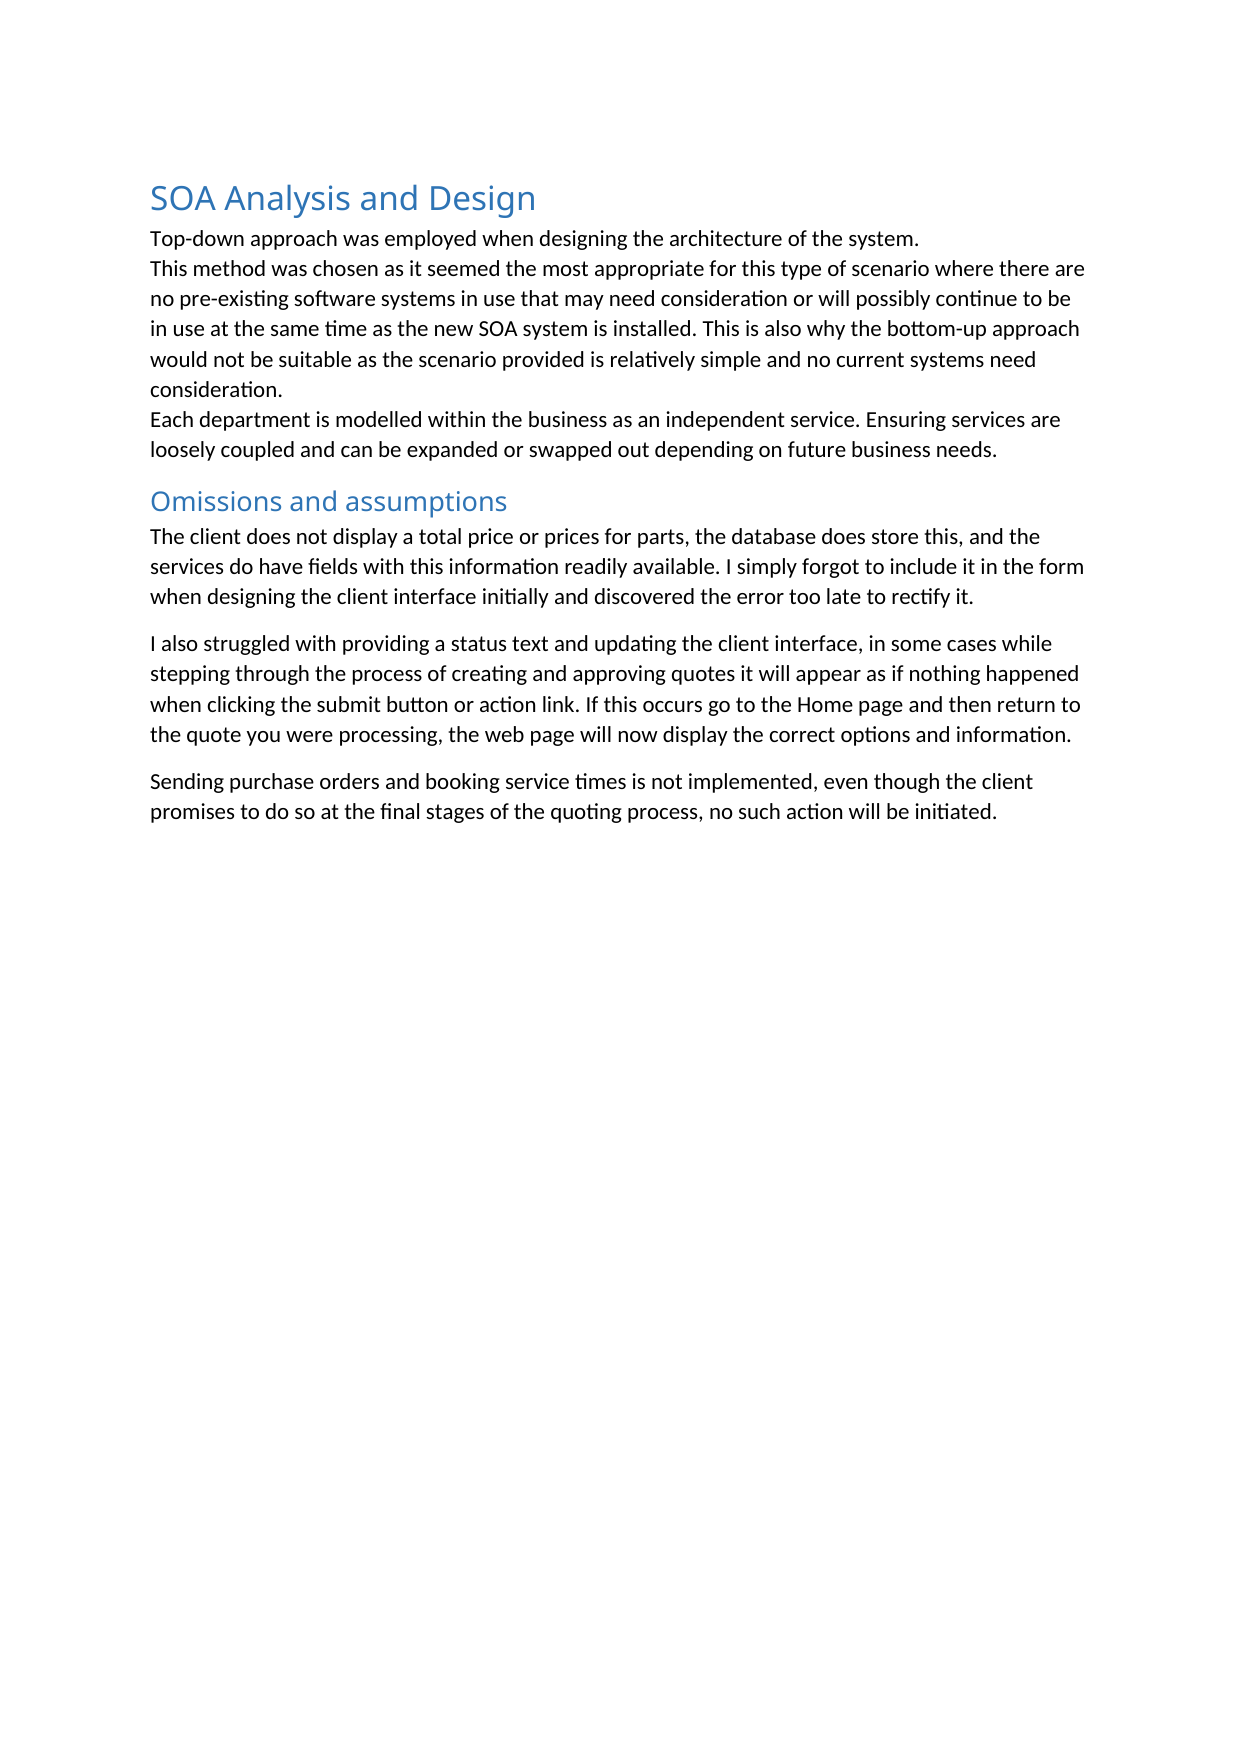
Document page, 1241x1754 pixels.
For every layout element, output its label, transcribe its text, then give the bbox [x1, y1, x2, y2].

text Top-down approach was employed when designing the architecture of the system. This method was chosen as it seemed the most appropriate for this type of scenario where there are no pre-existing software systems in use that may need consideration or will possibly continue to be in use at the same time as the new SOA system is installed. This is also why the bottom-up approach would not be suitable as the scenario provided is relatively simple and no current systems need consideration. Each department is modelled within the business as an independent service. Ensuring services are loosely coupled and can be expanded or swapped out depending on future business needs. [150, 224, 1090, 463]
text I also struggled with providing a status text and updating the client interface, in some cases while stepping through the process of creating and approving quotes it will appear as if nothing happened when clicking the submit button or action link. If this occurs go to the Home page and then return to the quote you were processing, the web page will now display the correct options and information. [150, 629, 1090, 748]
subtitle SOA Analysis and Design [150, 175, 1090, 220]
text Sending purchase orders and booking service times is not implemented, even though the client promises to do so at the final stages of the quoting process, no such action will be initiated. [150, 767, 1090, 825]
text The client does not display a total price or prices for parts, the database does store this, and the services do have fields with this information readily available. I simply forgot to include it in the form when designing the client interface initially and discovered the error too late to rectify it. [150, 522, 1090, 611]
subtitle Omissions and assumptions [150, 482, 1090, 519]
